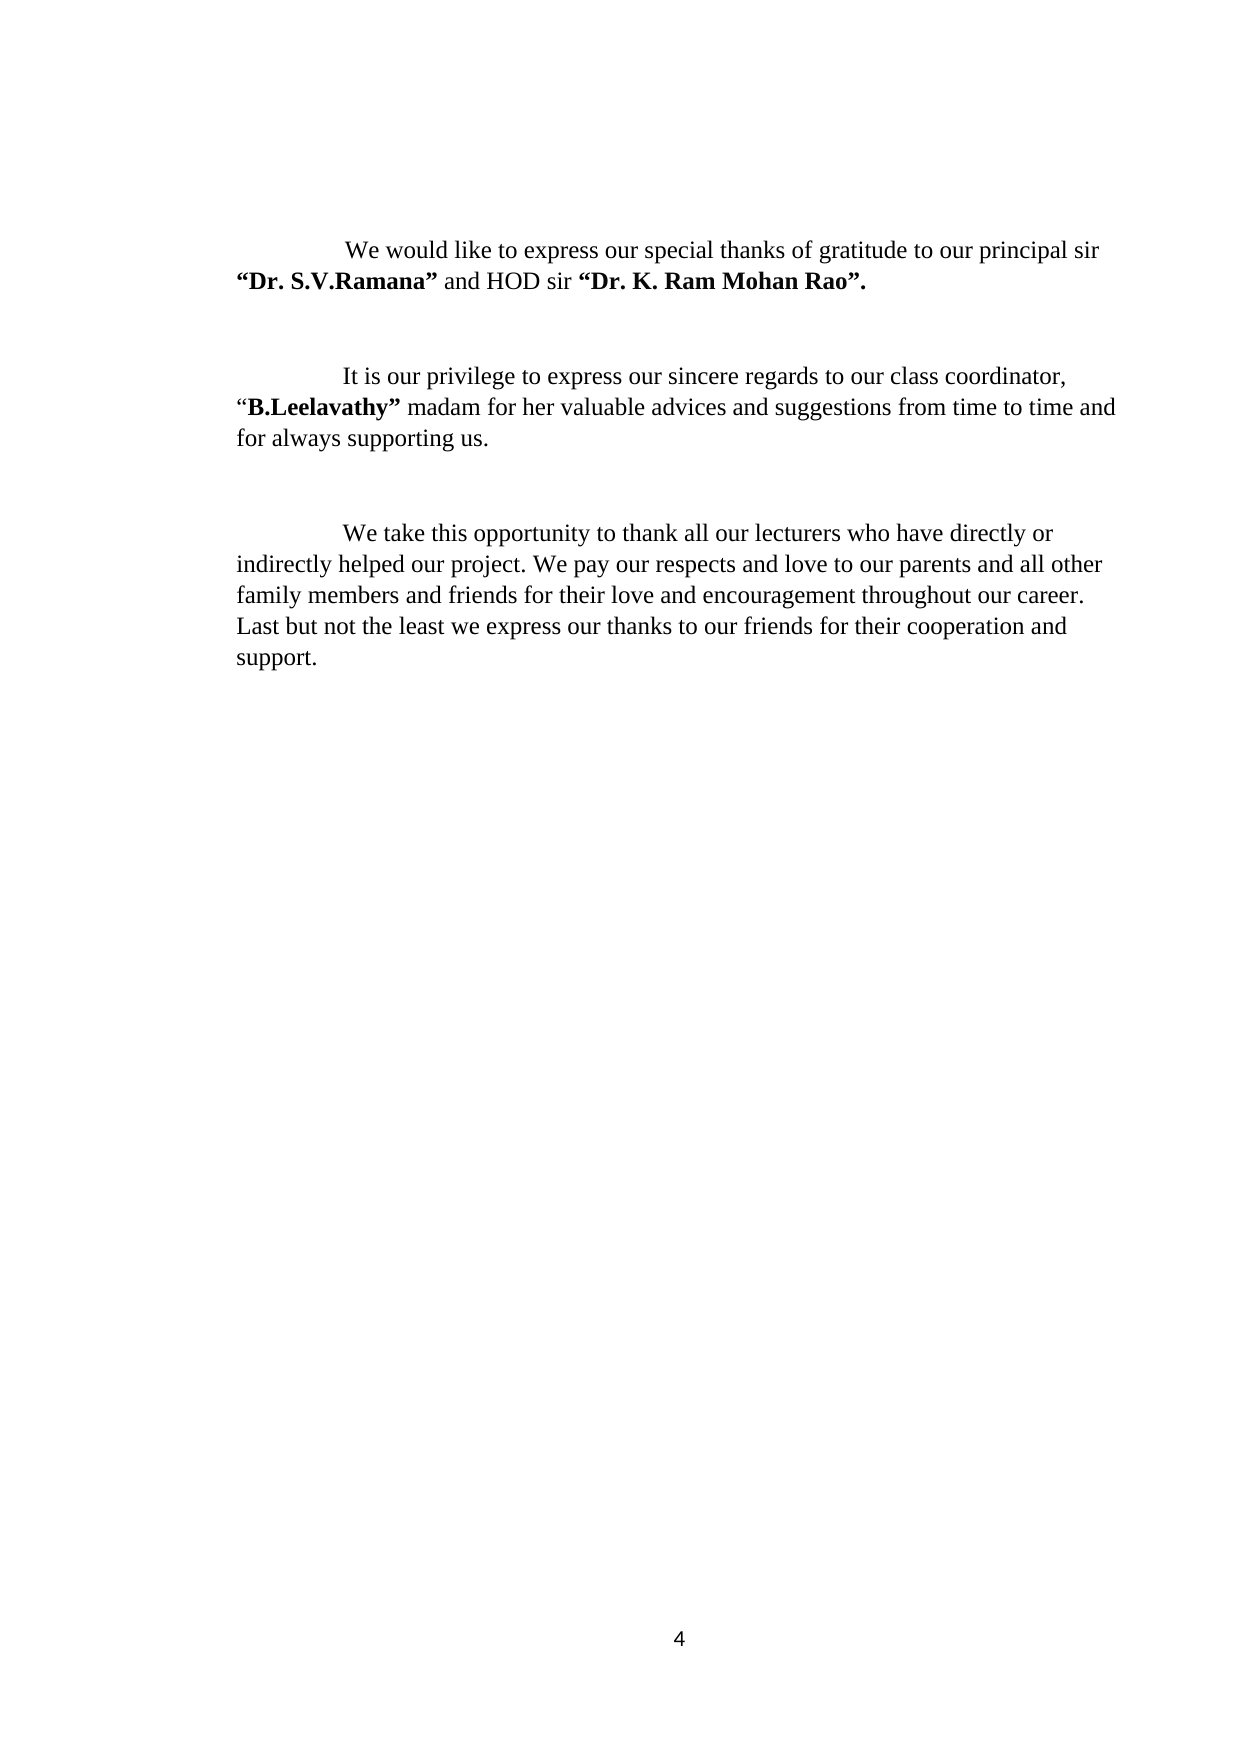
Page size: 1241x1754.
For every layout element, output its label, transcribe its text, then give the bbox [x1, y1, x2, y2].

text It is our privilege to express our sincere regards to our class coordinator, “B.Leelavathy” madam for her valuable advices and suggestions from time to time and for always supporting us. [236, 361, 1122, 452]
text We take this opportunity to thank all our lecturers who have directly or indirectly helped our project. We pay our respects and love to our parents and all other family members and friends for their love and encouragement throughout our career. Last but not the least we express our thanks to our friends for their cooperation and support. [236, 518, 1122, 671]
text We would like to express our special thanks of gratitude to our principal sir “Dr. S.V.Ramana” and HOD sir “Dr. K. Ram Mohan Rao”. [236, 235, 1122, 295]
